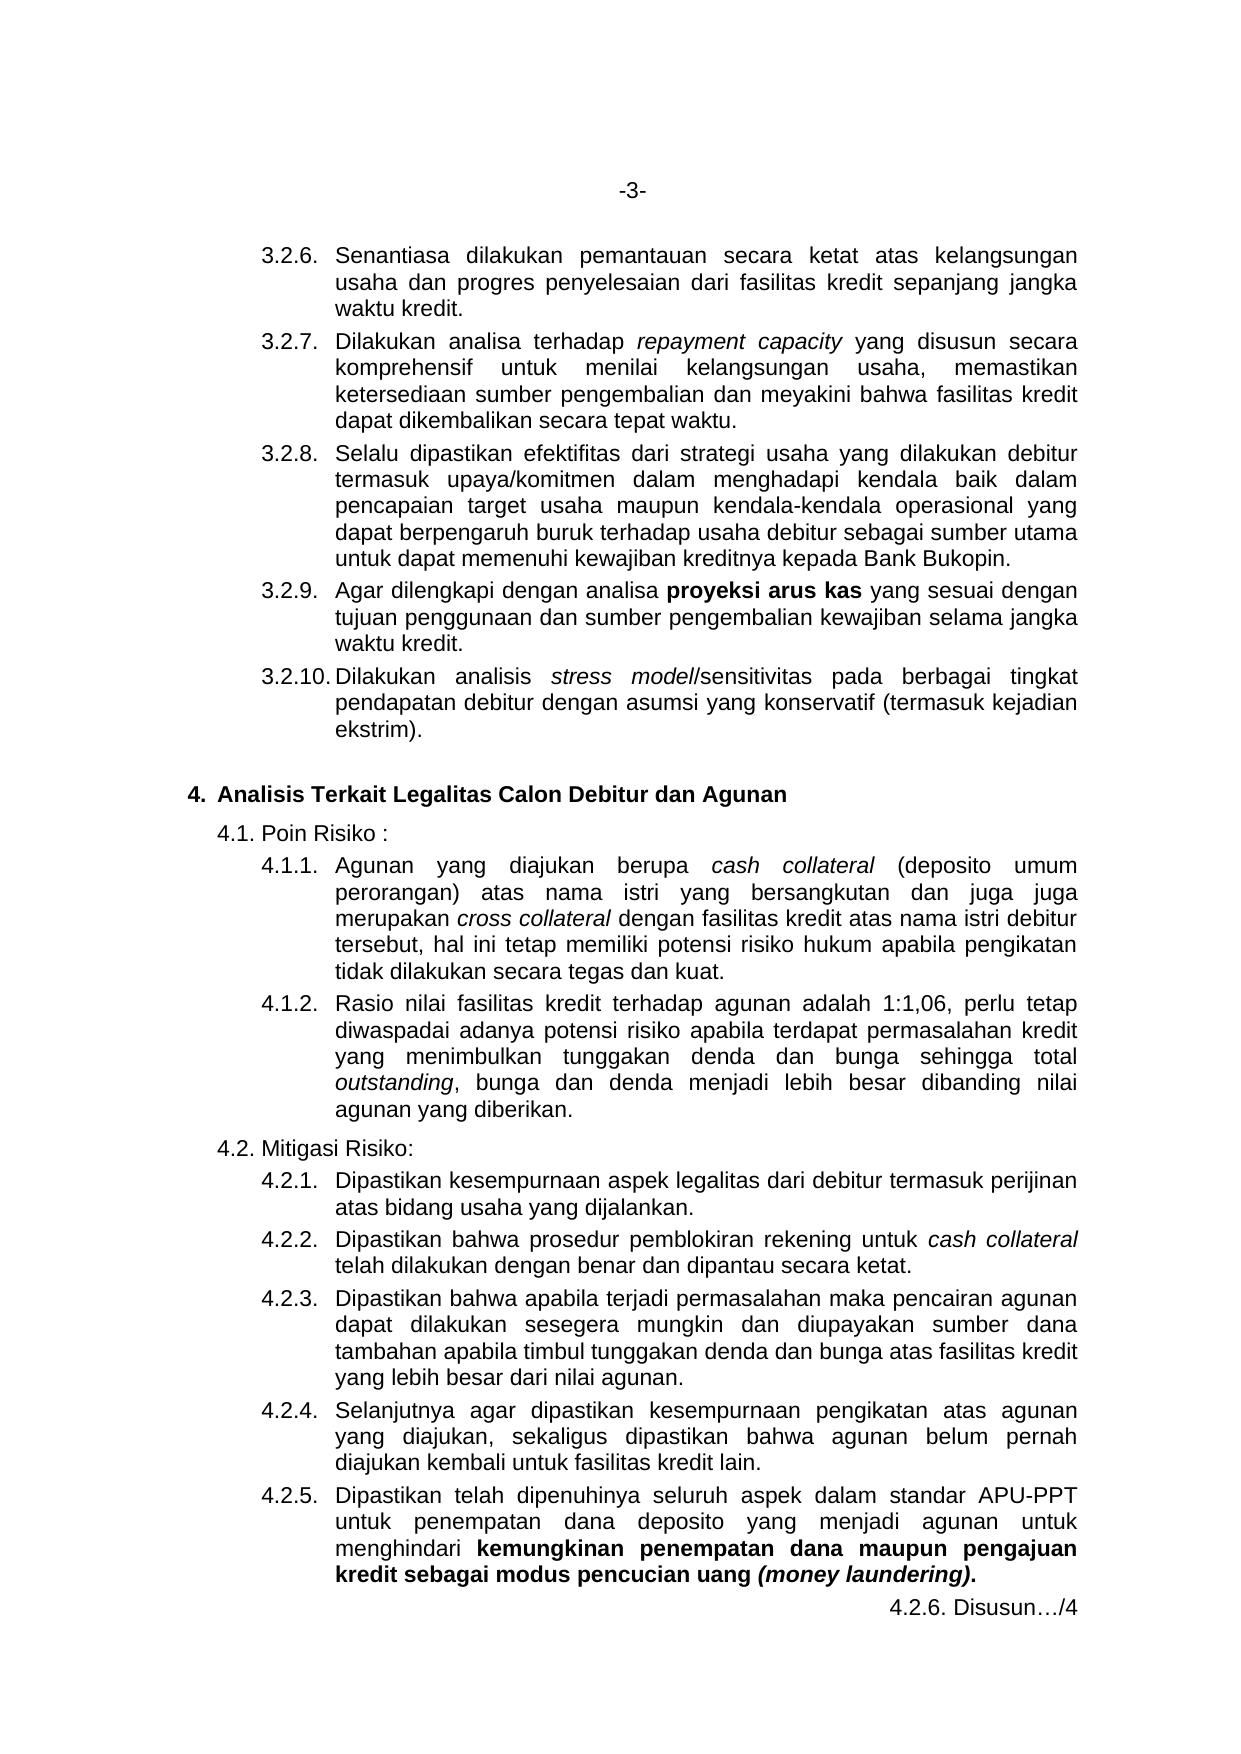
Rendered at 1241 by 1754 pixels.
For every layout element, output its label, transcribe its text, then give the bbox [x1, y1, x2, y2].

list Agunan yang diajukan berupa cash collateral (deposito umum perorangan) atas nama istri yang bersangkutan dan juga juga merupakan cross collateral dengan fasilitas kredit atas nama istri debitur tersebut, hal ini tetap memiliki potensi risiko hukum apabila pengikatan tidak dilakukan secara tegas dan kuat. [261, 852, 1078, 984]
list Selalu dipastikan efektifitas dari strategi usaha yang dilakukan debitur termasuk upaya/komitmen dalam menghadapi kendala baik dalam pencapaian target usaha maupun kendala-kendala operasional yang dapat berpengaruh buruk terhadap usaha debitur sebagai sumber utama untuk dapat memenuhi kewajiban kreditnya kepada Bank Bukopin. [261, 439, 1078, 571]
list Analisis Terkait Legalitas Calon Debitur dan Agunan [187, 781, 1078, 807]
list Rasio nilai fasilitas kredit terhadap agunan adalah 1:1,06, perlu tetap diwaspadai adanya potensi risiko apabila terdapat permasalahan kredit yang menimbulkan tunggakan denda dan bunga sehingga total outstanding, bunga dan denda menjadi lebih besar dibanding nilai agunan yang diberikan. [261, 990, 1078, 1122]
text -3- [187, 177, 1078, 204]
list Dilakukan analisa terhadap repayment capacity yang disusun secara komprehensif untuk menilai kelangsungan usaha, memastikan ketersediaan sumber pengembalian dan meyakini bahwa fasilitas kredit dapat dikembalikan secara tepat waktu. [261, 328, 1078, 433]
list Senantiasa dilakukan pemantauan secara ketat atas kelangsungan usaha dan progres penyelesaian dari fasilitas kredit sepanjang jangka waktu kredit. [261, 242, 1078, 322]
list Dipastikan bahwa apabila terjadi permasalahan maka pencairan agunan dapat dilakukan sesegera mungkin dan diupayakan sumber dana tambahan apabila timbul tunggakan denda dan bunga atas fasilitas kredit yang lebih besar dari nilai agunan. [261, 1285, 1078, 1390]
list Dipastikan telah dipenuhinya seluruh aspek dalam standar APU-PPT untuk penempatan dana deposito yang menjadi agunan untuk menghindari kemungkinan penempatan dana maupun pengajuan kredit sebagai modus pencucian uang (money laundering). [261, 1482, 1078, 1587]
list Dipastikan bahwa prosedur pemblokiran rekening untuk cash collateral telah dilakukan dengan benar dan dipantau secara ketat. [261, 1226, 1078, 1279]
list Mitigasi Risiko: [217, 1134, 1078, 1161]
list Poin Risiko : [217, 819, 1078, 846]
list Dipastikan kesempurnaan aspek legalitas dari debitur termasuk perijinan atas bidang usaha yang dijalankan. [261, 1167, 1078, 1220]
text 4.2.6. Disusun…/4 [187, 1594, 1078, 1620]
list Agar dilengkapi dengan analisa proyeksi arus kas yang sesuai dengan tujuan penggunaan dan sumber pengembalian kewajiban selama jangka waktu kredit. [261, 577, 1078, 657]
list Selanjutnya agar dipastikan kesempurnaan pengikatan atas agunan yang diajukan, sekaligus dipastikan bahwa agunan belum pernah diajukan kembali untuk fasilitas kredit lain. [261, 1397, 1078, 1476]
list Dilakukan analisis stress model/sensitivitas pada berbagai tingkat pendapatan debitur dengan asumsi yang konservatif (termasuk kejadian ekstrim). [261, 663, 1078, 742]
